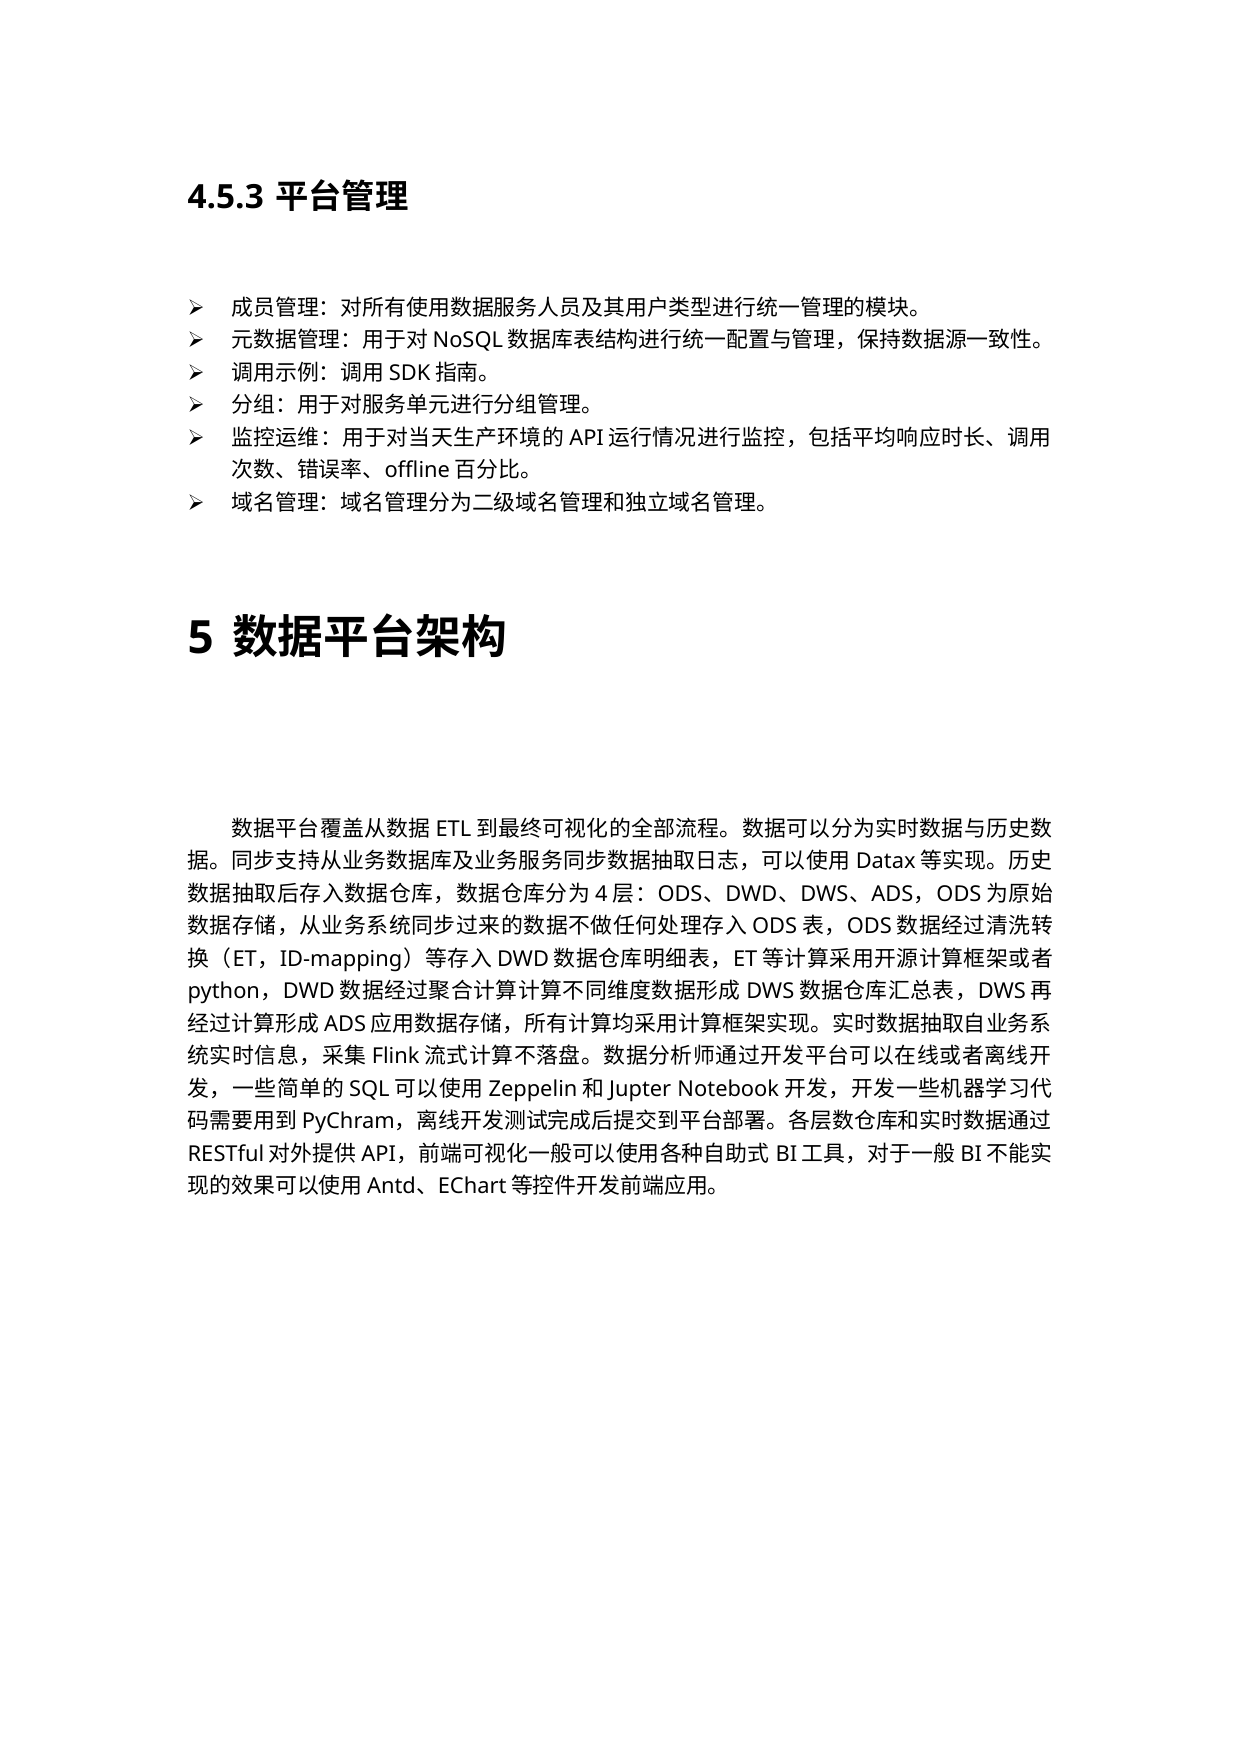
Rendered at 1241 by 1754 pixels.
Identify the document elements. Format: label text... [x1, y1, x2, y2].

subtitle 数据平台架构 [187, 585, 1053, 682]
list 域名管理：域名管理分为二级域名管理和独立域名管理。 [187, 484, 1053, 517]
list 元数据管理：用于对NoSQL数据库表结构进行统一配置与管理，保持数据源一致性。 [187, 322, 1053, 354]
list 监控运维：用于对当天生产环境的API运行情况进行监控，包括平均响应时长、调用次数、错误率、offline百分比。 [187, 419, 1053, 484]
list 成员管理：对所有使用数据服务人员及其用户类型进行统一管理的模块。 [187, 289, 1053, 322]
list 调用示例：调用SDK指南。 [187, 354, 1053, 387]
list 分组：用于对服务单元进行分组管理。 [187, 387, 1053, 419]
subtitle 平台管理 [187, 162, 1053, 227]
list 数据平台覆盖从数据ETL到最终可视化的全部流程。数据可以分为实时数据与历史数据。同步支持从业务数据库及业务服务同步数据抽取日志，可以使用Datax等实现。历史数据抽取后存入数据仓库，数据仓库分为4层：ODS、DWD、DWS、ADS，ODS为原始数据存储，从业务系统同步过来的数据不做任何处理存入ODS表，ODS数据经过清洗转换（ET，ID-mapping）等存入DWD数据仓库明细表，ET等计算采用开源计算框架或者python，DWD数据经过聚合计算计算不同维度数据形成DWS数据仓库汇总表，DWS再经过计算形成ADS应用数据存储，所有计算均采用计算框架实现。实时数据抽取自业务系统实时信息，采集Flink流式计算不落盘。数据分析师通过开发平台可以在线或者离线开发，一些简单的SQL可以使用Zeppelin和Jupter Notebook开发，开发一些机器学习代码需要用到PyChram，离线开发测试完成后提交到平台部署。各层数仓库和实时数据通过RESTful对外提供API，前端可视化一般可以使用各种自助式BI工具，对于一般BI不能实现的效果可以使用Antd、EChart等控件开发前端应用。 [187, 810, 1053, 1200]
